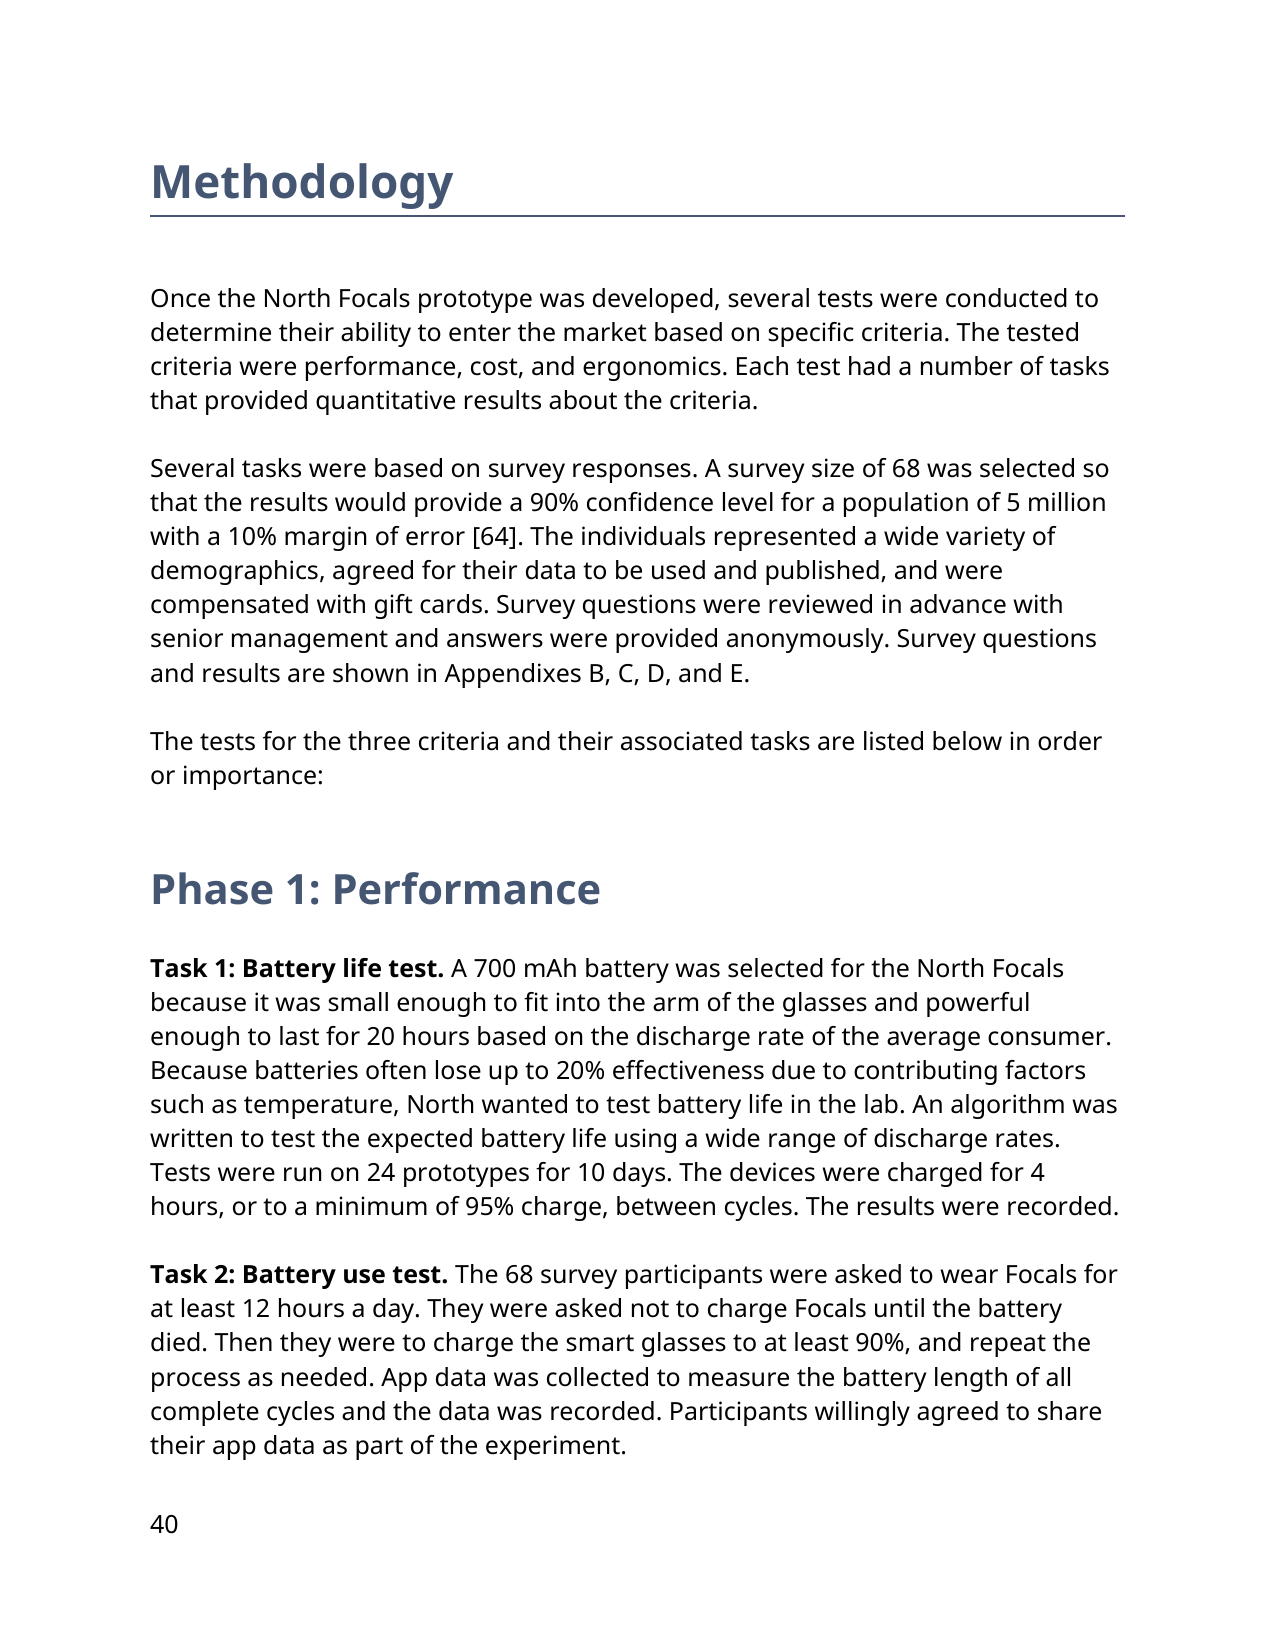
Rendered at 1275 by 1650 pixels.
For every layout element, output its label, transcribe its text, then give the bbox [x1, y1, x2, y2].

text Task 2: Battery use test. The 68 survey participants were asked to wear Focals for at least 12 hours a day. They were asked not to charge Focals until the battery died. Then they were to charge the smart glasses to at least 90%, and repeat the process as needed. App data was collected to measure the battery length of all complete cycles and the data was recorded. Participants willingly agreed to share their app data as part of the experiment. [150, 1257, 1125, 1461]
subtitle Phase 1: Performance [150, 859, 1125, 916]
subtitle Methodology [150, 150, 1125, 212]
text Task 1: Battery life test. A 700 mAh battery was selected for the North Focals because it was small enough to fit into the arm of the glasses and powerful enough to last for 20 hours based on the discharge rate of the average consumer. Because batteries often lose up to 20% effectiveness due to contributing factors such as temperature, North wanted to test battery life in the lab. An algorithm was written to test the expected battery life using a wide range of discharge rates. Tests were run on 24 prototypes for 10 days. The devices were charged for 4 hours, or to a minimum of 95% charge, between cycles. The results were recorded. [150, 950, 1125, 1223]
text The tests for the three criteria and their associated tasks are listed below in order or importance: [150, 723, 1125, 791]
text Several tasks were based on survey responses. A survey size of 68 was selected so that the results would provide a 90% confidence level for a population of 5 million with a 10% margin of error. The individuals represented a wide variety of demographics, agreed for their data to be used and published, and were compensated with gift cards. Survey questions were reviewed in advance with senior management and answers were provided anonymously. Survey questions and results are shown in Appendixes B, C, D, and E. [150, 451, 1125, 689]
text Once the North Focals prototype was developed, several tests were conducted to determine their ability to enter the market based on specific criteria. The tested criteria were performance, cost, and ergonomics. Each test had a number of tasks that provided quantitative results about the criteria. [150, 281, 1125, 417]
